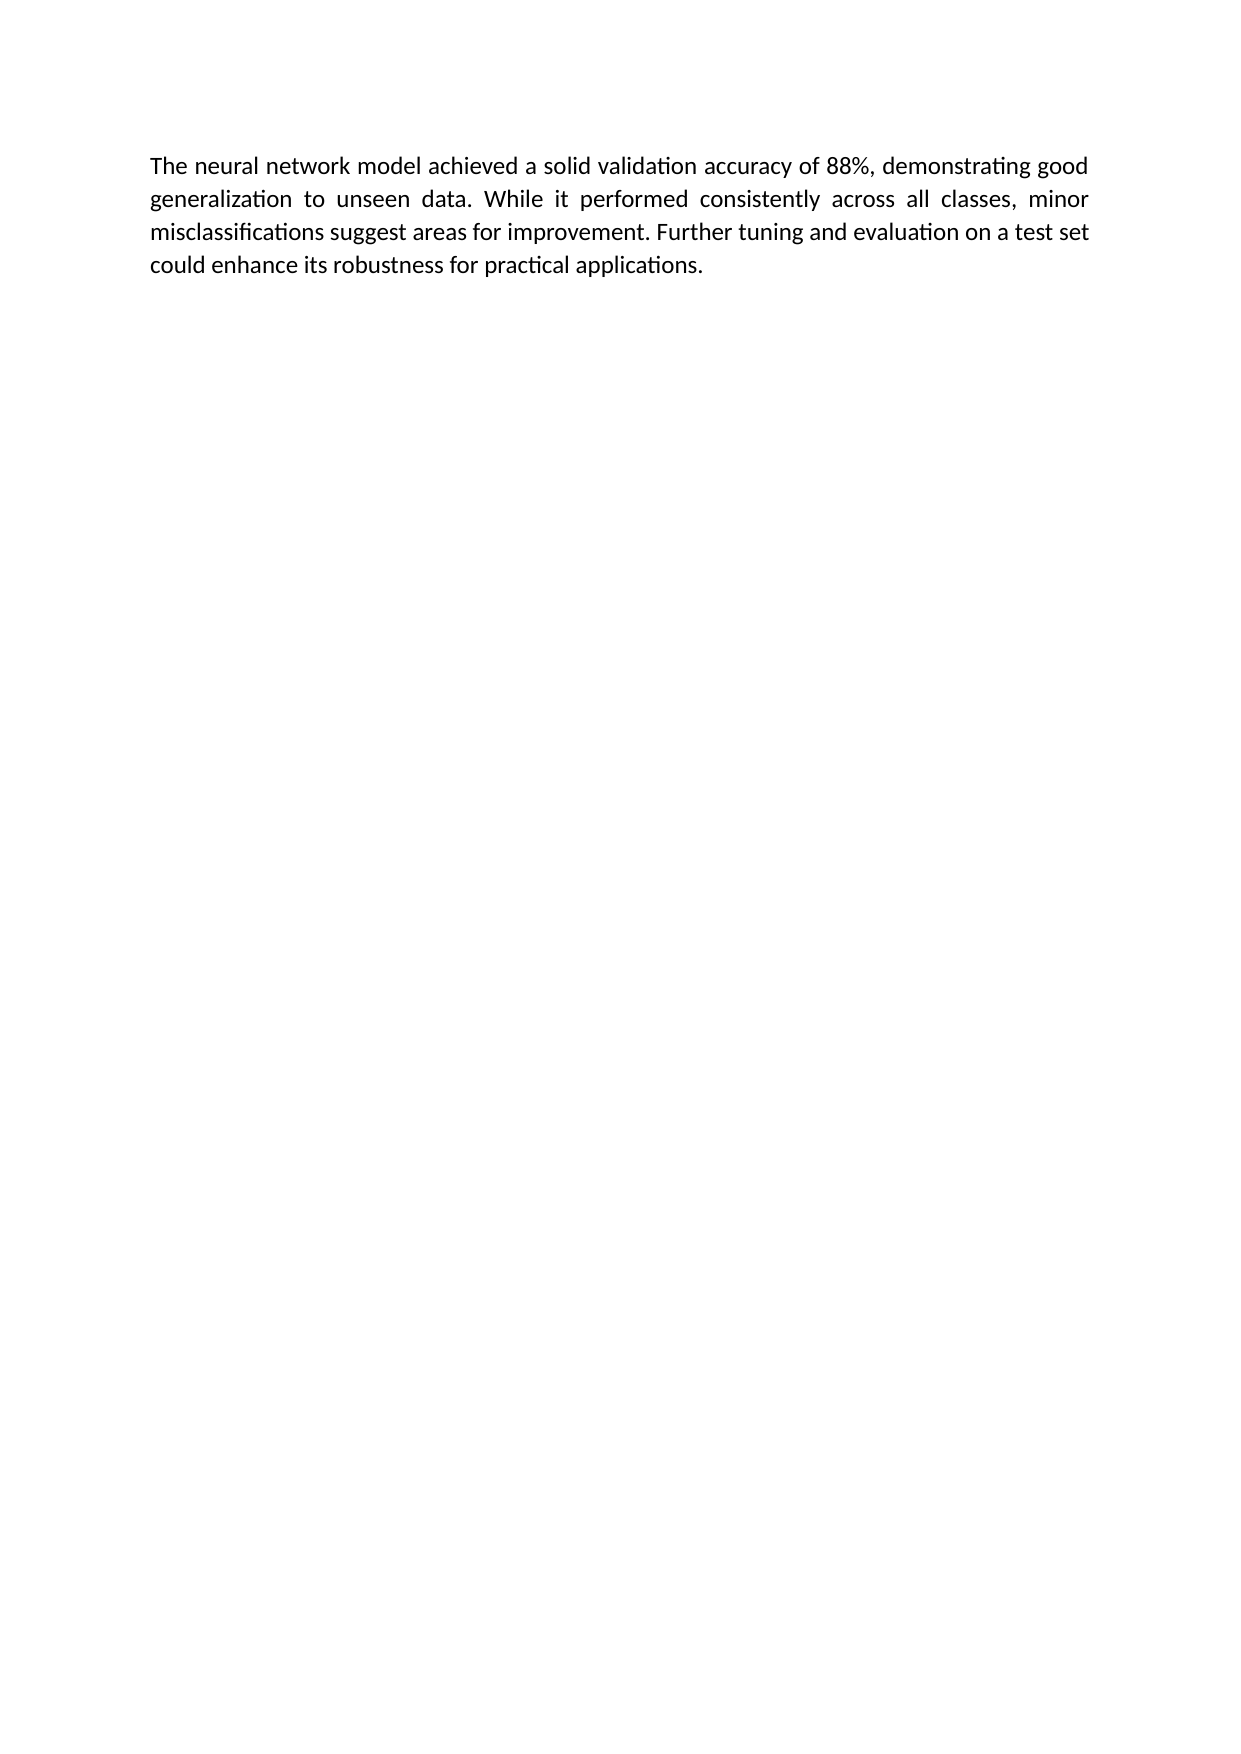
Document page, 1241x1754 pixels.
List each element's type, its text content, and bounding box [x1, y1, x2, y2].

text The neural network model achieved a solid validation accuracy of 88%, demonstrating good generalization to unseen data. While it performed consistently across all classes, minor misclassifications suggest areas for improvement. Further tuning and evaluation on a test set could enhance its robustness for practical applications. [150, 150, 1090, 279]
